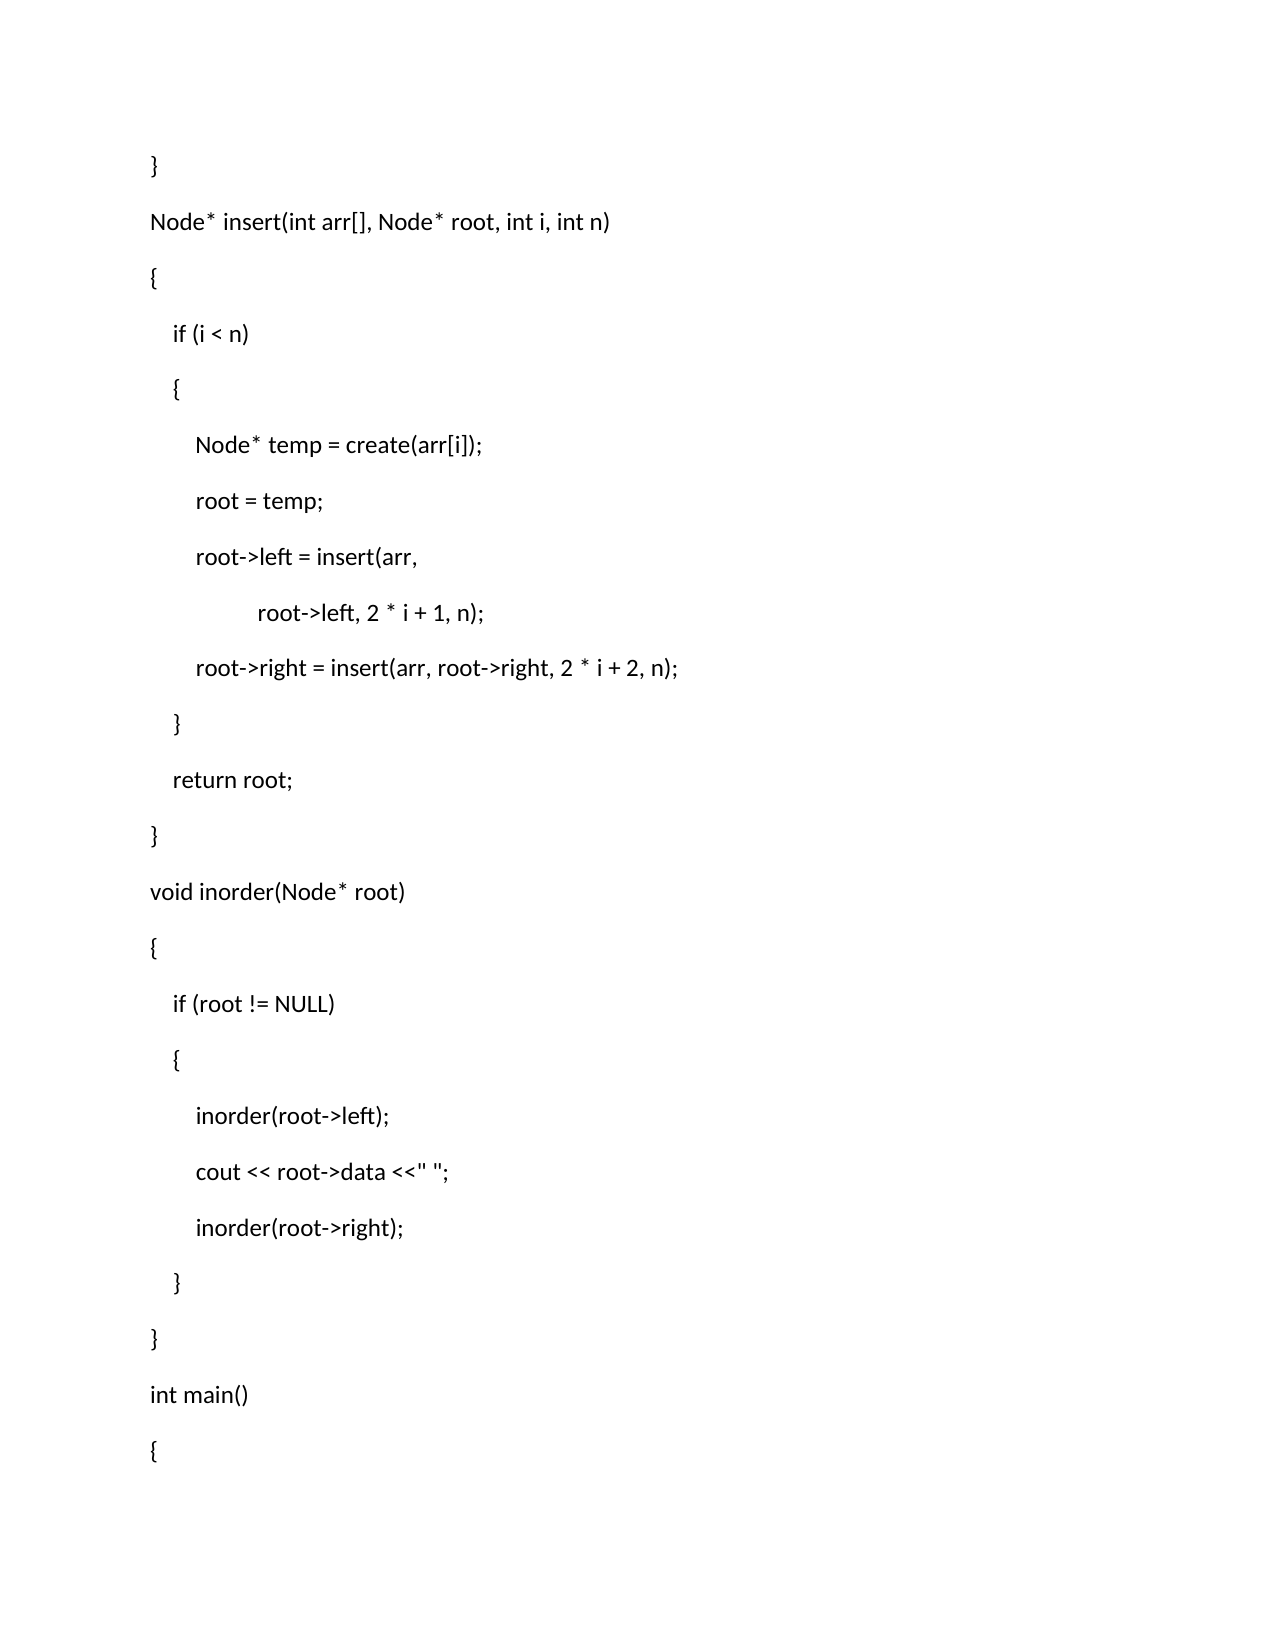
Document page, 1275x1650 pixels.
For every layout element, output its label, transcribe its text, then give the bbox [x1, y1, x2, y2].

text { [150, 262, 1139, 292]
text void inorder(Node* root) [150, 876, 1139, 907]
text } [173, 708, 1139, 739]
text } [150, 150, 1139, 181]
text if (i < n) [173, 318, 1139, 348]
text int main() [150, 1379, 1139, 1410]
text { [173, 374, 1139, 404]
text inorder(root->left); [196, 1100, 1139, 1131]
text { [173, 1044, 1139, 1074]
text Node* insert(int arr[], Node* root, int i, int n) [150, 206, 1139, 236]
text Node* temp = create(arr[i]); root = temp; [195, 430, 485, 516]
text { [150, 932, 1139, 963]
text return root; [173, 764, 1139, 795]
text root->left = insert(arr, [196, 541, 1139, 571]
text root->right = insert(arr, root->right, 2 * i + 2, n); [196, 653, 1139, 683]
text } [150, 821, 1139, 851]
text root->left, 2 * i + 1, n); [257, 597, 1139, 627]
text } [173, 1268, 1139, 1298]
text { [150, 1435, 1139, 1465]
text } [150, 1323, 1139, 1354]
text cout << root->data <<" "; inorder(root->right); [196, 1156, 449, 1242]
text if (root != NULL) [173, 988, 1139, 1019]
